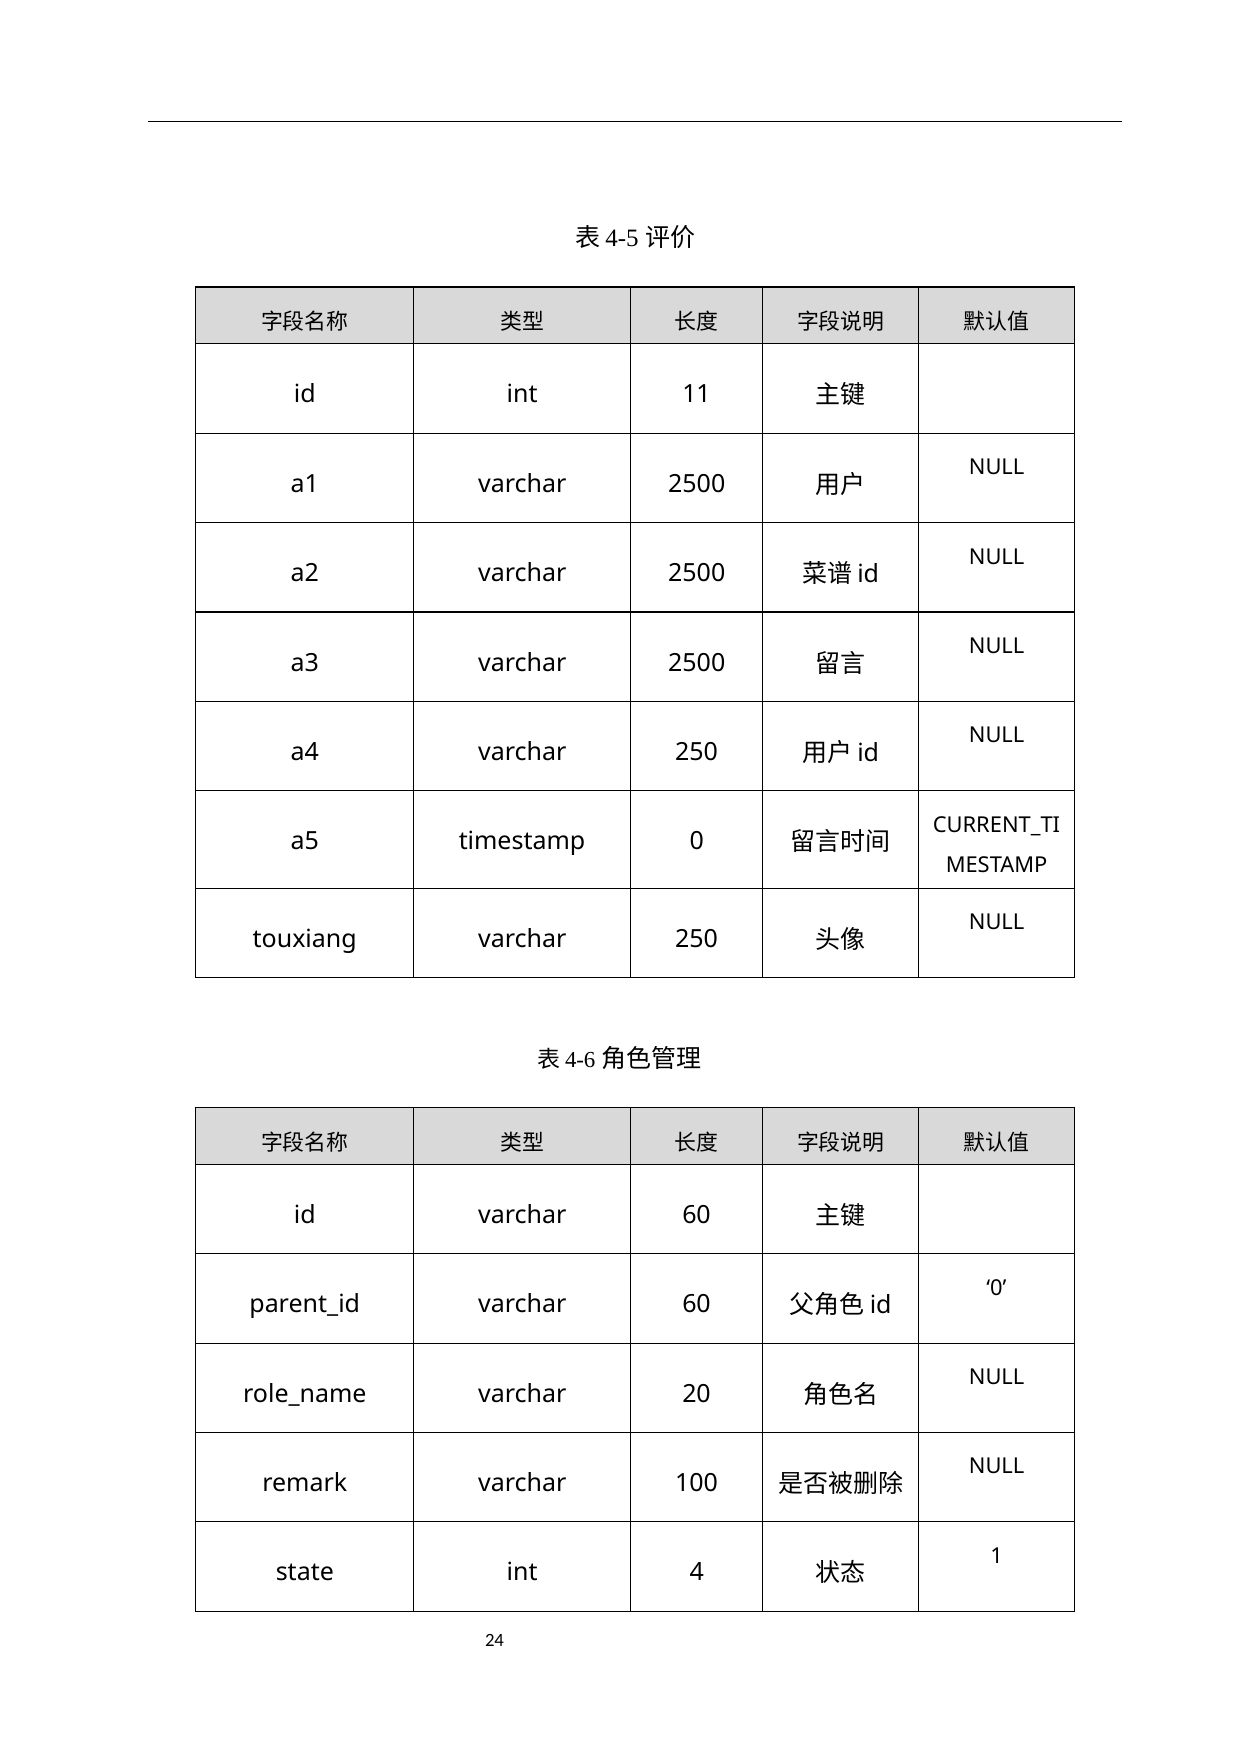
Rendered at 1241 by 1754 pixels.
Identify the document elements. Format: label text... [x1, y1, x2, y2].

table_cell a2 [196, 523, 413, 611]
table_cell remark [196, 1433, 413, 1521]
table_cell int [414, 344, 630, 433]
table_header 默认值 [919, 288, 1074, 343]
table_cell 用户 [763, 434, 918, 522]
table_cell varchar [414, 523, 630, 611]
table_cell ‘0’ [919, 1254, 1074, 1342]
text 表4-6 角色管理 [148, 1024, 1122, 1089]
table_cell NULL [919, 523, 1074, 611]
table_header 字段名称 [196, 288, 413, 343]
table_cell NULL [919, 889, 1074, 977]
table_cell varchar [414, 613, 630, 701]
table_cell 4 [631, 1522, 762, 1611]
table_header 字段说明 [763, 1108, 918, 1164]
table_cell parent_id [196, 1254, 413, 1342]
table_cell 250 [631, 889, 762, 977]
table_cell 2500 [631, 434, 762, 522]
table_header 类型 [414, 1108, 630, 1164]
table_cell NULL [919, 434, 1074, 522]
table_cell 2500 [631, 613, 762, 701]
table_cell a3 [196, 613, 413, 701]
table_cell 状态 [763, 1522, 918, 1611]
table_cell 主键 [763, 344, 918, 433]
table_cell 头像 [763, 889, 918, 977]
table_cell varchar [414, 1165, 630, 1253]
table_cell a4 [196, 702, 413, 790]
table_cell 60 [631, 1254, 762, 1342]
table_cell varchar [414, 1254, 630, 1342]
text 表4-5 评价 [148, 203, 1122, 268]
table_cell id [196, 344, 413, 433]
table_cell int [414, 1522, 630, 1611]
table_header 长度 [631, 1108, 762, 1164]
table_cell role_name [196, 1344, 413, 1432]
table_cell 2500 [631, 523, 762, 611]
table_cell 角色名 [763, 1344, 918, 1432]
table_cell a5 [196, 791, 413, 888]
table_cell 用户id [763, 702, 918, 790]
table_cell varchar [414, 1433, 630, 1521]
table_cell 菜谱id [763, 523, 918, 611]
table_cell varchar [414, 1344, 630, 1432]
table_header 类型 [414, 288, 630, 343]
table_cell 留言时间 [763, 791, 918, 888]
table_cell 主键 [763, 1165, 918, 1253]
table_cell timestamp [414, 791, 630, 888]
table_cell 100 [631, 1433, 762, 1521]
table_cell [919, 1165, 1074, 1253]
table_cell varchar [414, 702, 630, 790]
table_header 字段说明 [763, 288, 918, 343]
table_cell NULL [919, 613, 1074, 701]
table_cell id [196, 1165, 413, 1253]
table_cell 20 [631, 1344, 762, 1432]
table_cell 60 [631, 1165, 762, 1253]
table_header 字段名称 [196, 1108, 413, 1164]
table_cell touxiang [196, 889, 413, 977]
table_cell varchar [414, 434, 630, 522]
table_cell CURRENT_TIMESTAMP [919, 791, 1074, 888]
table_header 长度 [631, 288, 762, 343]
table_cell NULL [919, 1433, 1074, 1521]
table_cell 1 [919, 1522, 1074, 1611]
table_cell 0 [631, 791, 762, 888]
table_cell state [196, 1522, 413, 1611]
table_cell 父角色id [763, 1254, 918, 1342]
table_cell varchar [414, 889, 630, 977]
table_cell [919, 344, 1074, 433]
table_cell 是否被删除 [763, 1433, 918, 1521]
table_header 默认值 [919, 1108, 1074, 1164]
table_cell 留言 [763, 613, 918, 701]
table_cell 250 [631, 702, 762, 790]
table_cell NULL [919, 702, 1074, 790]
table_cell 11 [631, 344, 762, 433]
table_cell a1 [196, 434, 413, 522]
table_cell NULL [919, 1344, 1074, 1432]
